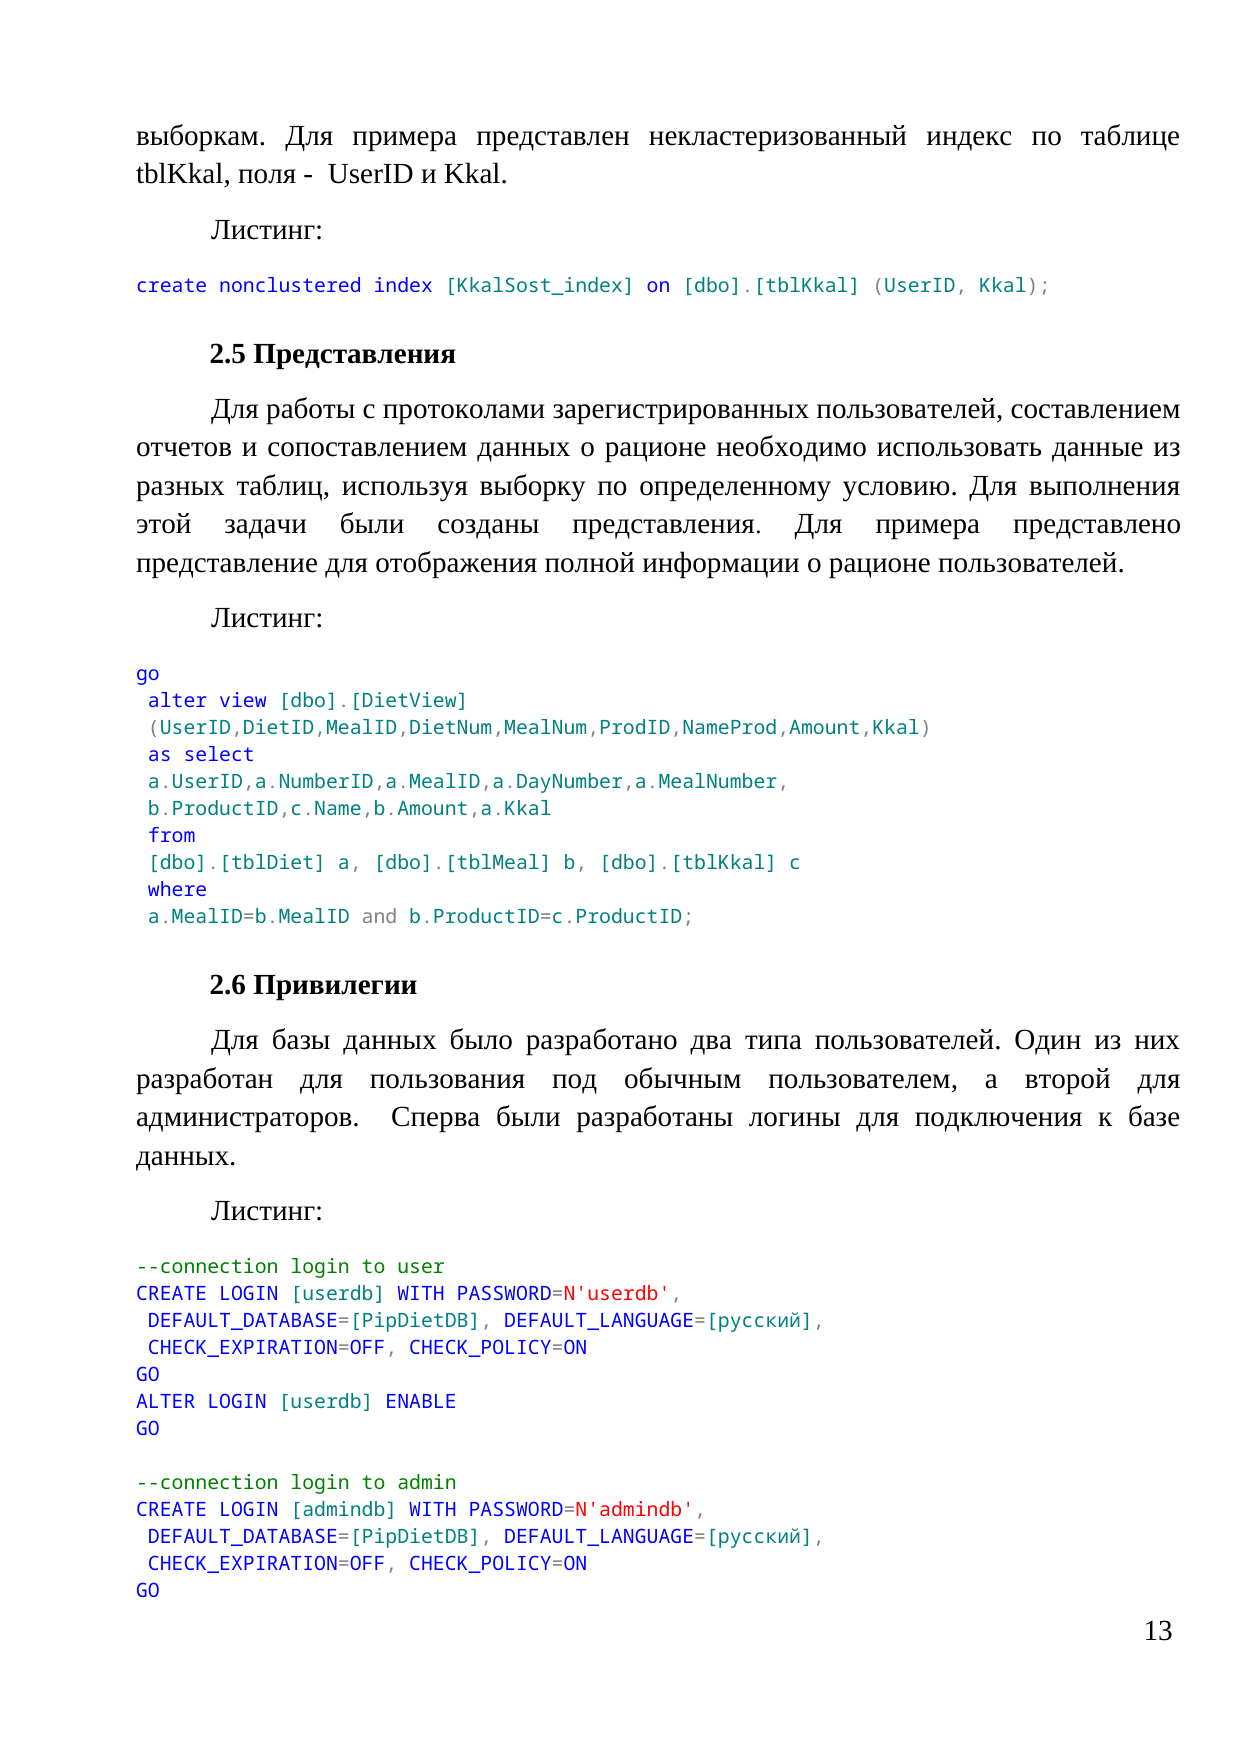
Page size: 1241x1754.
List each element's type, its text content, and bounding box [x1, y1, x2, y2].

text b.ProductID,c.Name,b.Amount,a.Kkal [136, 794, 1181, 822]
text Для работы с протоколами зарегистрированных пользователей, составлением отчетов и сопоставлением данных о рационе необходимо использовать данные из разных таблиц, используя выборку по определенному условию. Для выполнения этой задачи были созданы представления. Для примера представлено представление для отображения полной информации о рационе пользователей. [136, 391, 1181, 579]
text (UserID,DietID,MealID,DietNum,MealNum,ProdID,NameProd,Amount,Kkal) [136, 714, 1181, 741]
text a.UserID,a.NumberID,a.MealID,a.DayNumber,a.MealNumber, [136, 768, 1181, 794]
text CHECK_EXPIRATION=OFF, CHECK_POLICY=ON [136, 1549, 1181, 1576]
subtitle 2.5 Представления [136, 336, 1181, 369]
text a.MealID=b.MealID and b.ProductID=c.ProductID; [136, 902, 1181, 929]
text --connection login to admin [136, 1468, 1181, 1495]
text Листинг: [136, 1193, 1181, 1227]
text [dbo].[tblDiet] a, [dbo].[tblMeal] b, [dbo].[tblKkal] c [136, 848, 1181, 876]
text alter view [dbo].[DietView] [136, 687, 1181, 714]
text DEFAULT_DATABASE=[PipDietDB], DEFAULT_LANGUAGE=[русский], [136, 1522, 1181, 1549]
subtitle 2.6 Привилегии [136, 967, 1181, 1001]
text GO [136, 1576, 1181, 1603]
text GO [136, 1360, 1181, 1387]
text GO [136, 1414, 1181, 1441]
text from [136, 822, 1181, 848]
text DEFAULT_DATABASE=[PipDietDB], DEFAULT_LANGUAGE=[русский], [136, 1306, 1181, 1333]
text as select [136, 741, 1181, 768]
text go [136, 660, 1181, 687]
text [136, 118, 1181, 190]
text --connection login to user [136, 1252, 1181, 1279]
text CREATE LOGIN [admindb] WITH PASSWORD=N'admindb', [136, 1495, 1181, 1522]
text CREATE LOGIN [userdb] WITH PASSWORD=N'userdb', [136, 1279, 1181, 1306]
text CHECK_EXPIRATION=OFF, CHECK_POLICY=ON [136, 1333, 1181, 1360]
text Листинг: [136, 212, 1181, 245]
text create nonclustered index [KkalSost_index] on [dbo].[tblKkal] (UserID, Kkal); [136, 271, 1181, 298]
text Для базы данных было разработано два типа пользователей. Один из них разработан для пользования под обычным пользователем, а второй для администраторов. Сперва были разработаны логины для подключения к базе данных. [136, 1022, 1181, 1171]
text ALTER LOGIN [userdb] ENABLE [136, 1387, 1181, 1414]
text Листинг: [136, 600, 1181, 634]
text where [136, 876, 1181, 902]
